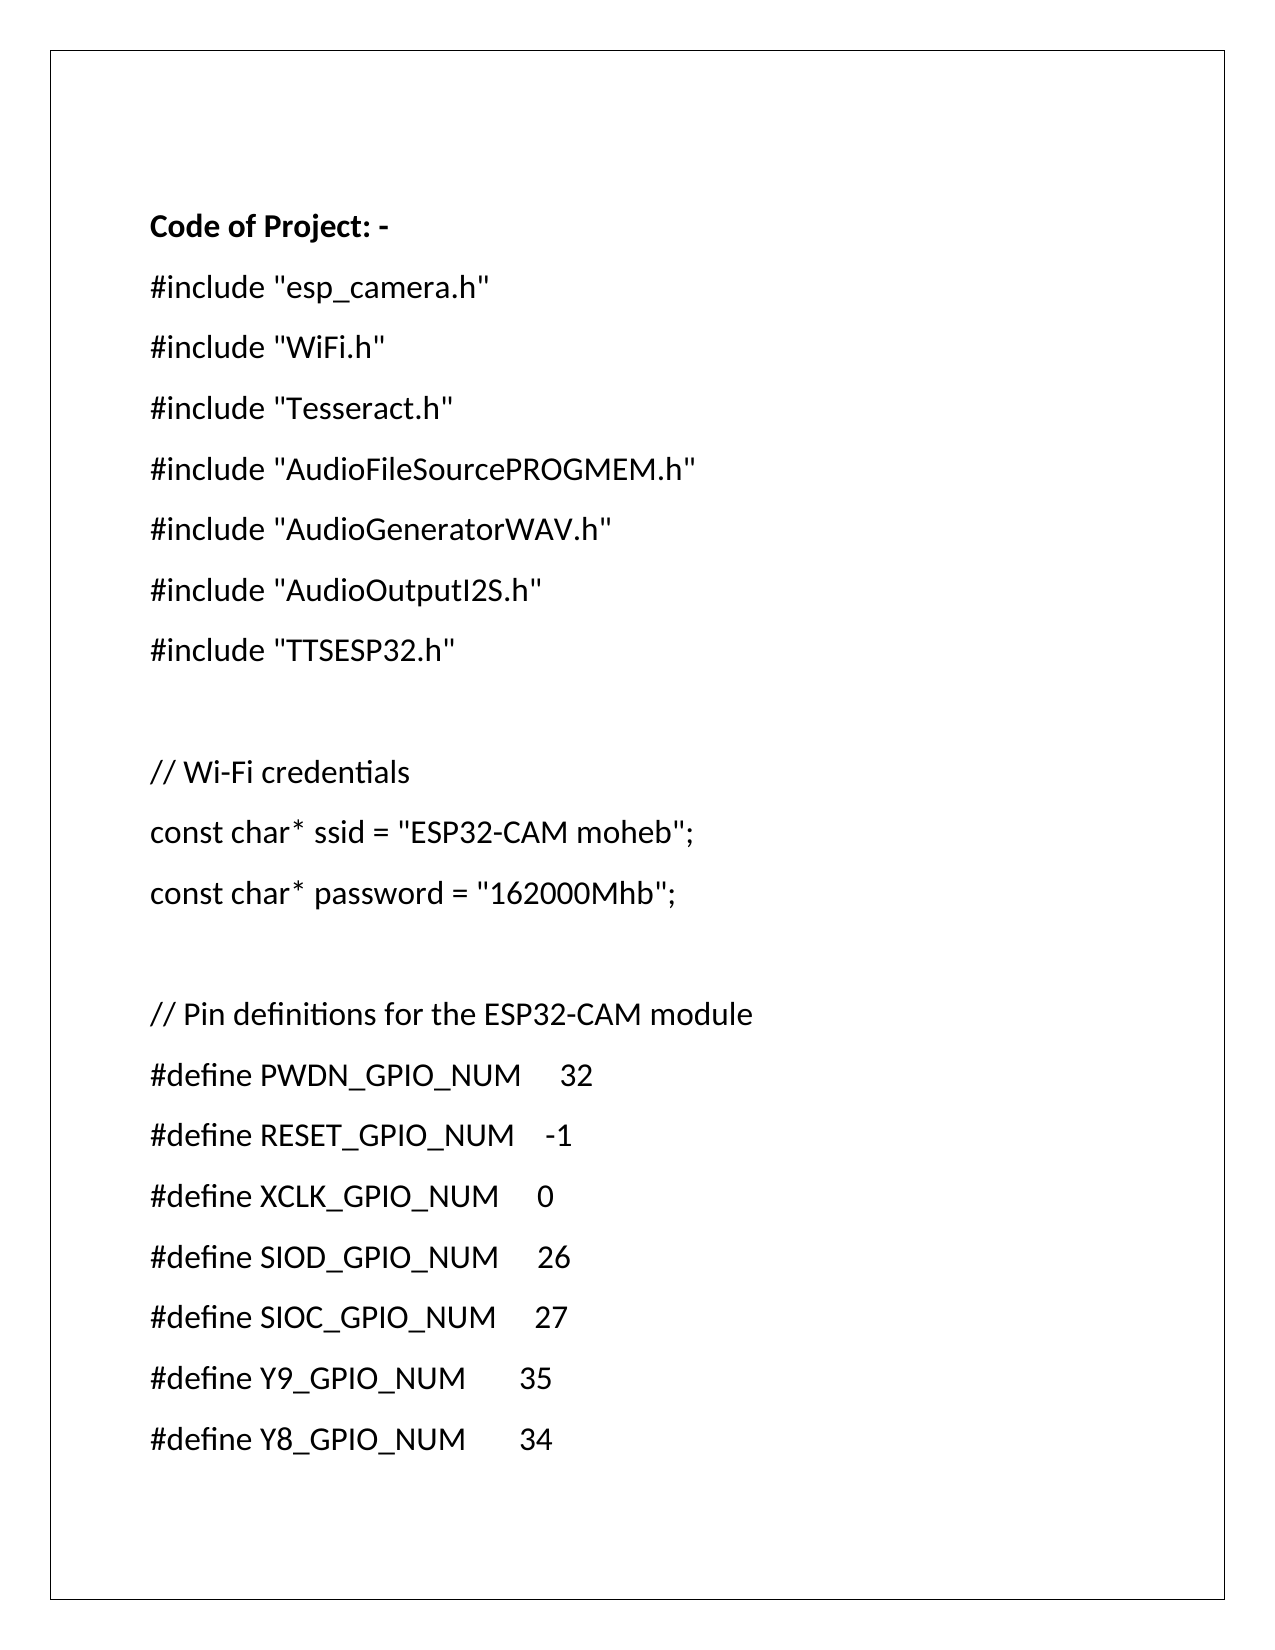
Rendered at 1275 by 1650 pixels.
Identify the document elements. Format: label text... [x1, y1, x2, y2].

text #include "Tesseract.h" [150, 387, 1125, 428]
text #define PWDN_GPIO_NUM 32 [150, 1054, 1125, 1094]
text const char* ssid = "ESP32-CAM moheb"; [150, 811, 1125, 852]
text #include "AudioFileSourcePROGMEM.h" [150, 448, 1125, 488]
text // Pin definitions for the ESP32-CAM module [150, 993, 1125, 1034]
text #define Y9_GPIO_NUM 35 [150, 1357, 1125, 1398]
text // Wi-Fi credentials [150, 751, 1125, 791]
text const char* password = "162000Mhb"; [150, 872, 1125, 913]
text #define RESET_GPIO_NUM -1 [150, 1114, 1125, 1155]
text #define SIOC_GPIO_NUM 27 [150, 1296, 1125, 1337]
text #include "esp_camera.h" [150, 266, 1125, 306]
text #define XCLK_GPIO_NUM 0 [150, 1175, 1125, 1216]
text #define SIOD_GPIO_NUM 26 [150, 1236, 1125, 1276]
text #include "TTSESP32.h" [150, 629, 1125, 670]
text #define Y8_GPIO_NUM 34 [150, 1418, 1125, 1458]
text #include "AudioOutputI2S.h" [150, 569, 1125, 609]
text Code of Project: - [150, 205, 1125, 246]
text #include "WiFi.h" [150, 326, 1125, 367]
text #include "AudioGeneratorWAV.h" [150, 508, 1125, 549]
